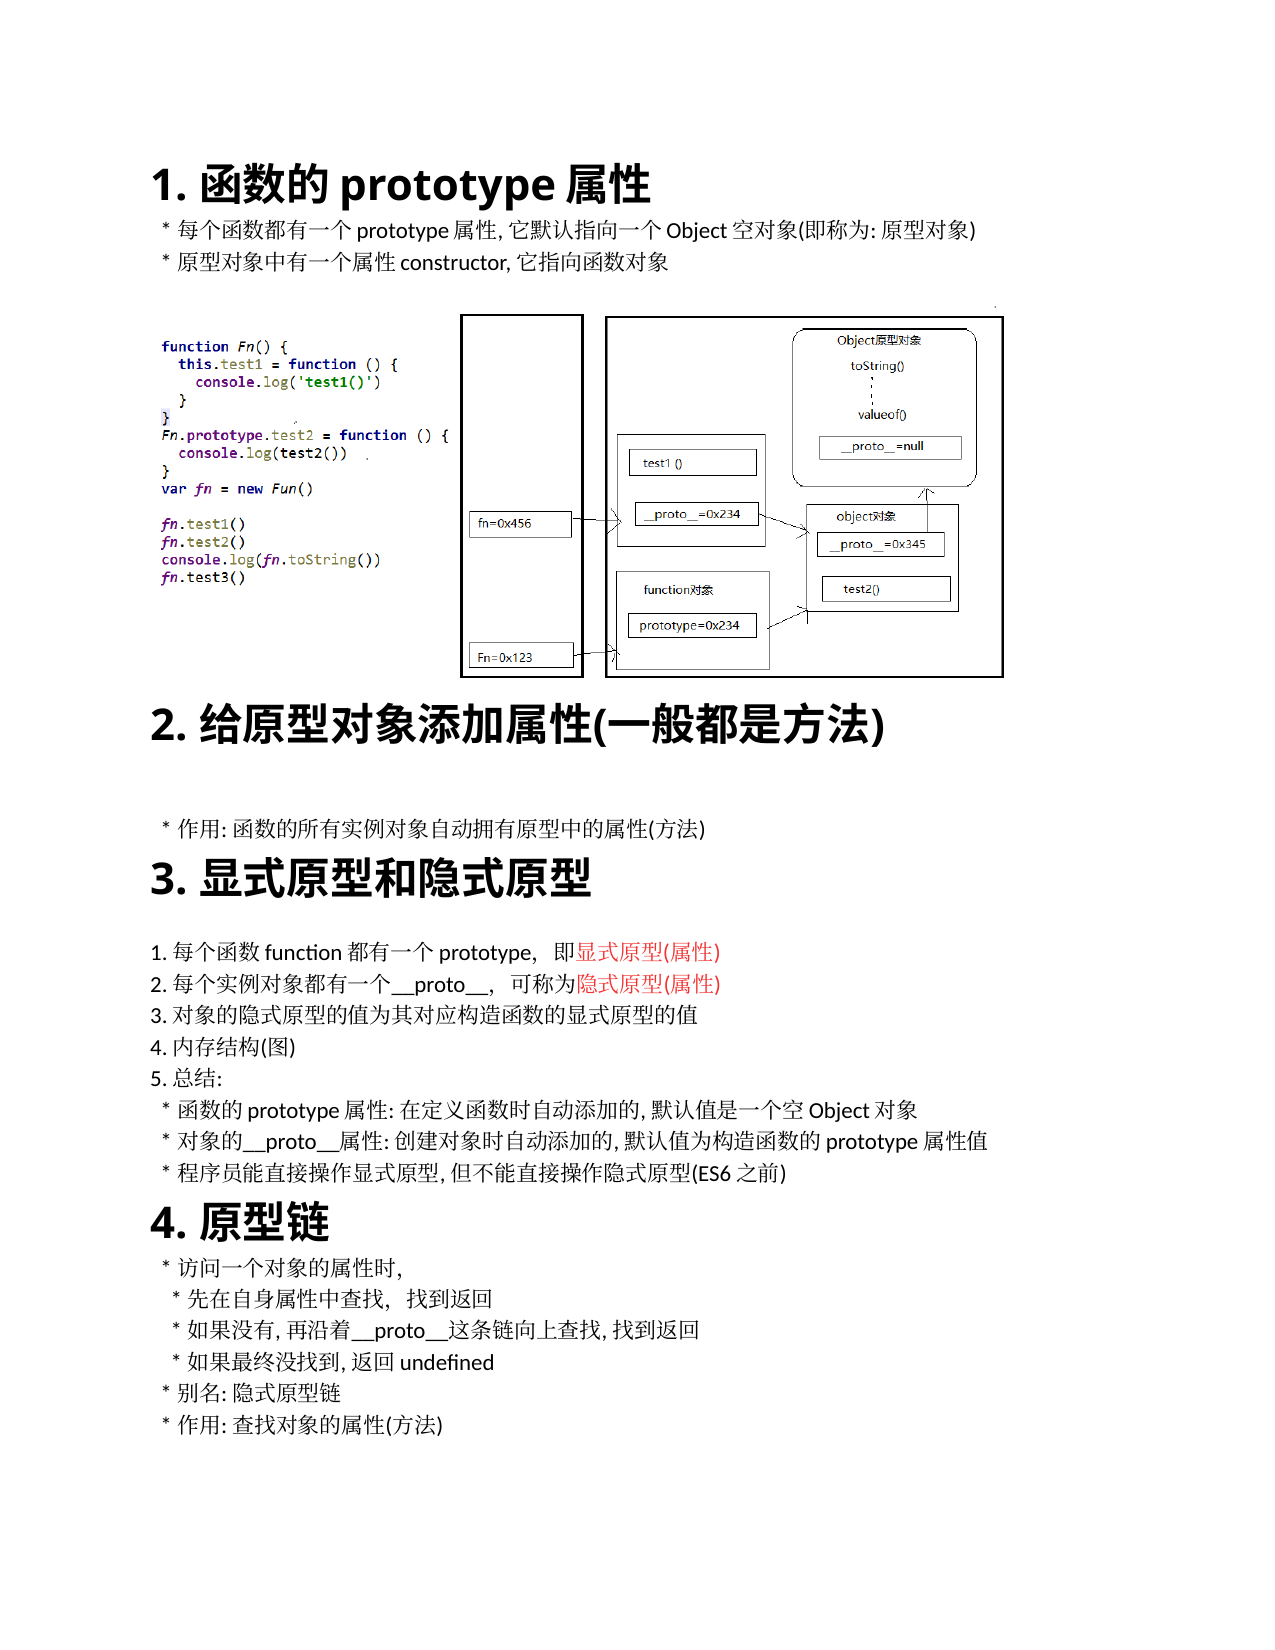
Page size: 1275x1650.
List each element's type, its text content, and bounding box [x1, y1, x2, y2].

text * 如果最终没找到, 返回undefined [150, 1345, 1125, 1377]
text * 函数的prototype属性: 在定义函数时自动添加的, 默认值是一个空Object对象 [150, 1093, 1125, 1124]
picture [150, 304, 1014, 690]
text * 先在自身属性中查找，找到返回 [150, 1282, 1125, 1314]
text 2. 每个实例对象都有一个__proto__，可称为隐式原型(属性) [150, 967, 1125, 998]
text * 如果没有, 再沿着__proto__这条链向上查找, 找到返回 [150, 1314, 1125, 1345]
text 3. 对象的隐式原型的值为其对应构造函数的显式原型的值 [150, 998, 1125, 1030]
text * 每个函数都有一个prototype属性, 它默认指向一个Object空对象(即称为: 原型对象) [150, 213, 1125, 245]
text * 访问一个对象的属性时， [150, 1251, 1125, 1282]
text 4. 内存结构(图) [150, 1030, 1125, 1061]
text * 程序员能直接操作显式原型, 但不能直接操作隐式原型(ES6之前) [150, 1156, 1125, 1187]
text 5. 总结: [150, 1061, 1125, 1093]
text * 作用: 查找对象的属性(方法) [150, 1408, 1125, 1439]
text * 别名: 隐式原型链 [150, 1377, 1125, 1408]
text * 对象的__proto__属性: 创建对象时自动添加的, 默认值为构造函数的prototype属性值 [150, 1124, 1125, 1156]
text * 作用: 函数的所有实例对象自动拥有原型中的属性(方法) [150, 813, 1125, 844]
text 1. 每个函数function都有一个prototype，即显式原型(属性) [150, 936, 1125, 967]
text * 原型对象中有一个属性constructor, 它指向函数对象 [150, 245, 1125, 276]
